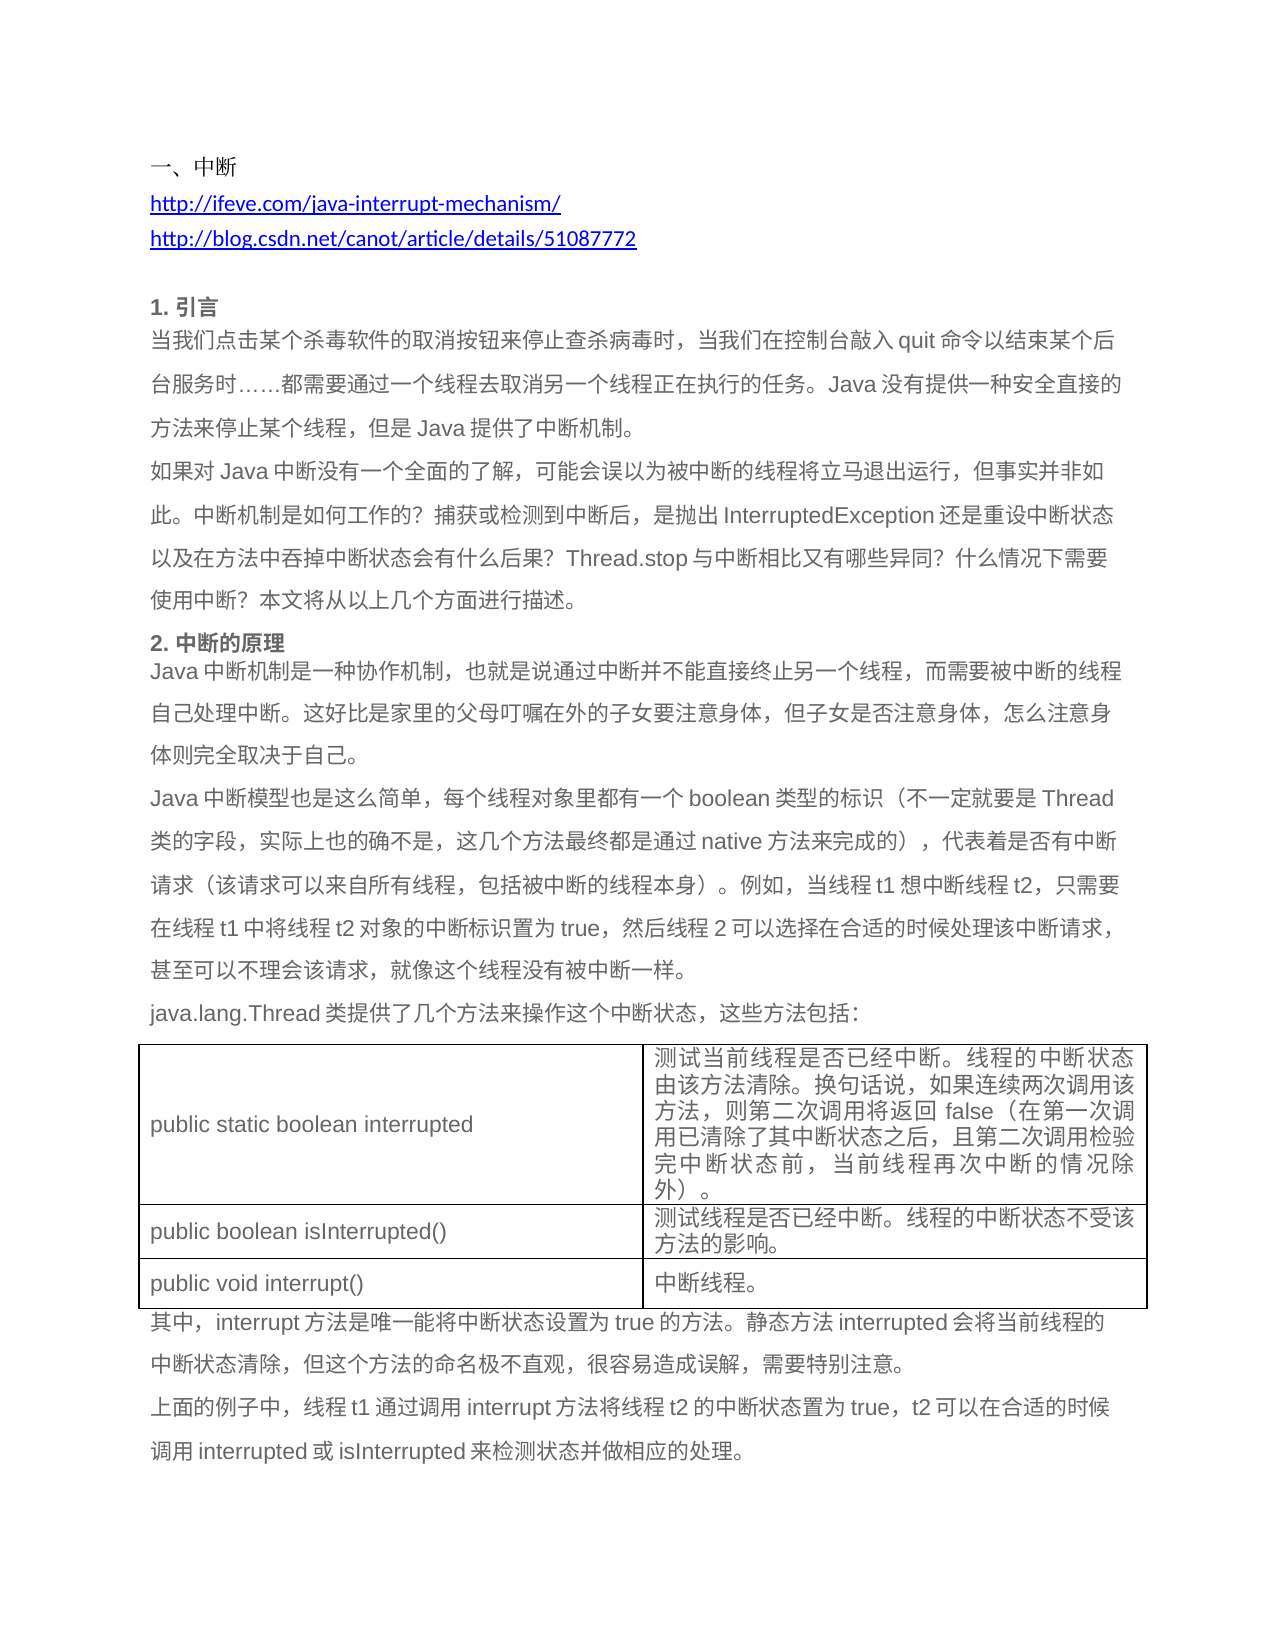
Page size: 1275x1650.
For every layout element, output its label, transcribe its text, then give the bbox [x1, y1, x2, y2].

text 1. 引言 [150, 294, 1125, 321]
text 一、中断 [150, 150, 1125, 181]
table_header 测试当前线程是否已经中断。线程的中断状态 由该方法清除。换句话说，如果连续两次调用该方法，则第二次调用将返回 false（在第一次调用已清除了其中断状态之后，且第二次调用检验完中断状态前，当前线程再次中断的情况除外）。 [644, 1045, 1146, 1203]
text 上面的例子中，线程t1通过调用interrupt方法将线程t2的中断状态置为true，t2可以在合适的时候调用interrupted或isInterrupted来检测状态并做相应的处理。 [150, 1394, 1125, 1464]
text Java中断模型也是这么简单，每个线程对象里都有一个boolean类型的标识（不一定就要是Thread类的字段，实际上也的确不是，这几个方法最终都是通过native方法来完成的），代表着是否有中断请求（该请求可以来自所有线程，包括被中断的线程本身）。例如，当线程t1想中断线程t2，只需要在线程t1中将线程t2对象的中断标识置为true，然后线程2可以选择在合适的时候处理该中断请求，甚至可以不理会该请求，就像这个线程没有被中断一样。 [150, 784, 1125, 983]
table_cell public void interrupt() [140, 1259, 642, 1308]
text 其中，interrupt方法是唯一能将中断状态设置为true的方法。静态方法interrupted会将当前线程的中断状态清除，但这个方法的命名极不直观，很容易造成误解，需要特别注意。 [150, 1309, 1125, 1377]
text 当我们点击某个杀毒软件的取消按钮来停止查杀病毒时，当我们在控制台敲入quit命令以结束某个后台服务时……都需要通过一个线程去取消另一个线程正在执行的任务。Java没有提供一种安全直接的方法来停止某个线程，但是Java提供了中断机制。 [150, 327, 1125, 441]
text Java中断机制是一种协作机制，也就是说通过中断并不能直接终止另一个线程，而需要被中断的线程自己处理中断。这好比是家里的父母叮嘱在外的子女要注意身体，但子女是否注意身体，怎么注意身体则完全取决于自己。 [150, 658, 1125, 768]
table_header public static boolean interrupted [140, 1045, 642, 1203]
text 如果对Java中断没有一个全面的了解，可能会误以为被中断的线程将立马退出运行，但事实并非如此。中断机制是如何工作的？捕获或检测到中断后，是抛出InterruptedException还是重设中断状态以及在方法中吞掉中断状态会有什么后果？Thread.stop与中断相比又有哪些异同？什么情况下需要使用中断？本文将从以上几个方面进行描述。 [150, 458, 1125, 613]
text http://ifeve.com/java-interrupt-mechanism/ [150, 189, 1125, 217]
table_cell 测试线程是否已经中断。线程的中断状态不受该方法的影响。 [644, 1205, 1146, 1258]
text java.lang.Thread类提供了几个方法来操作这个中断状态，这些方法包括： [150, 1000, 1125, 1026]
table_cell 中断线程。 [644, 1259, 1146, 1308]
text http://blog.csdn.net/canot/article/details/51087772 [150, 224, 1125, 252]
table_cell public boolean isInterrupted() [140, 1205, 642, 1258]
text 2. 中断的原理 [150, 630, 1125, 656]
